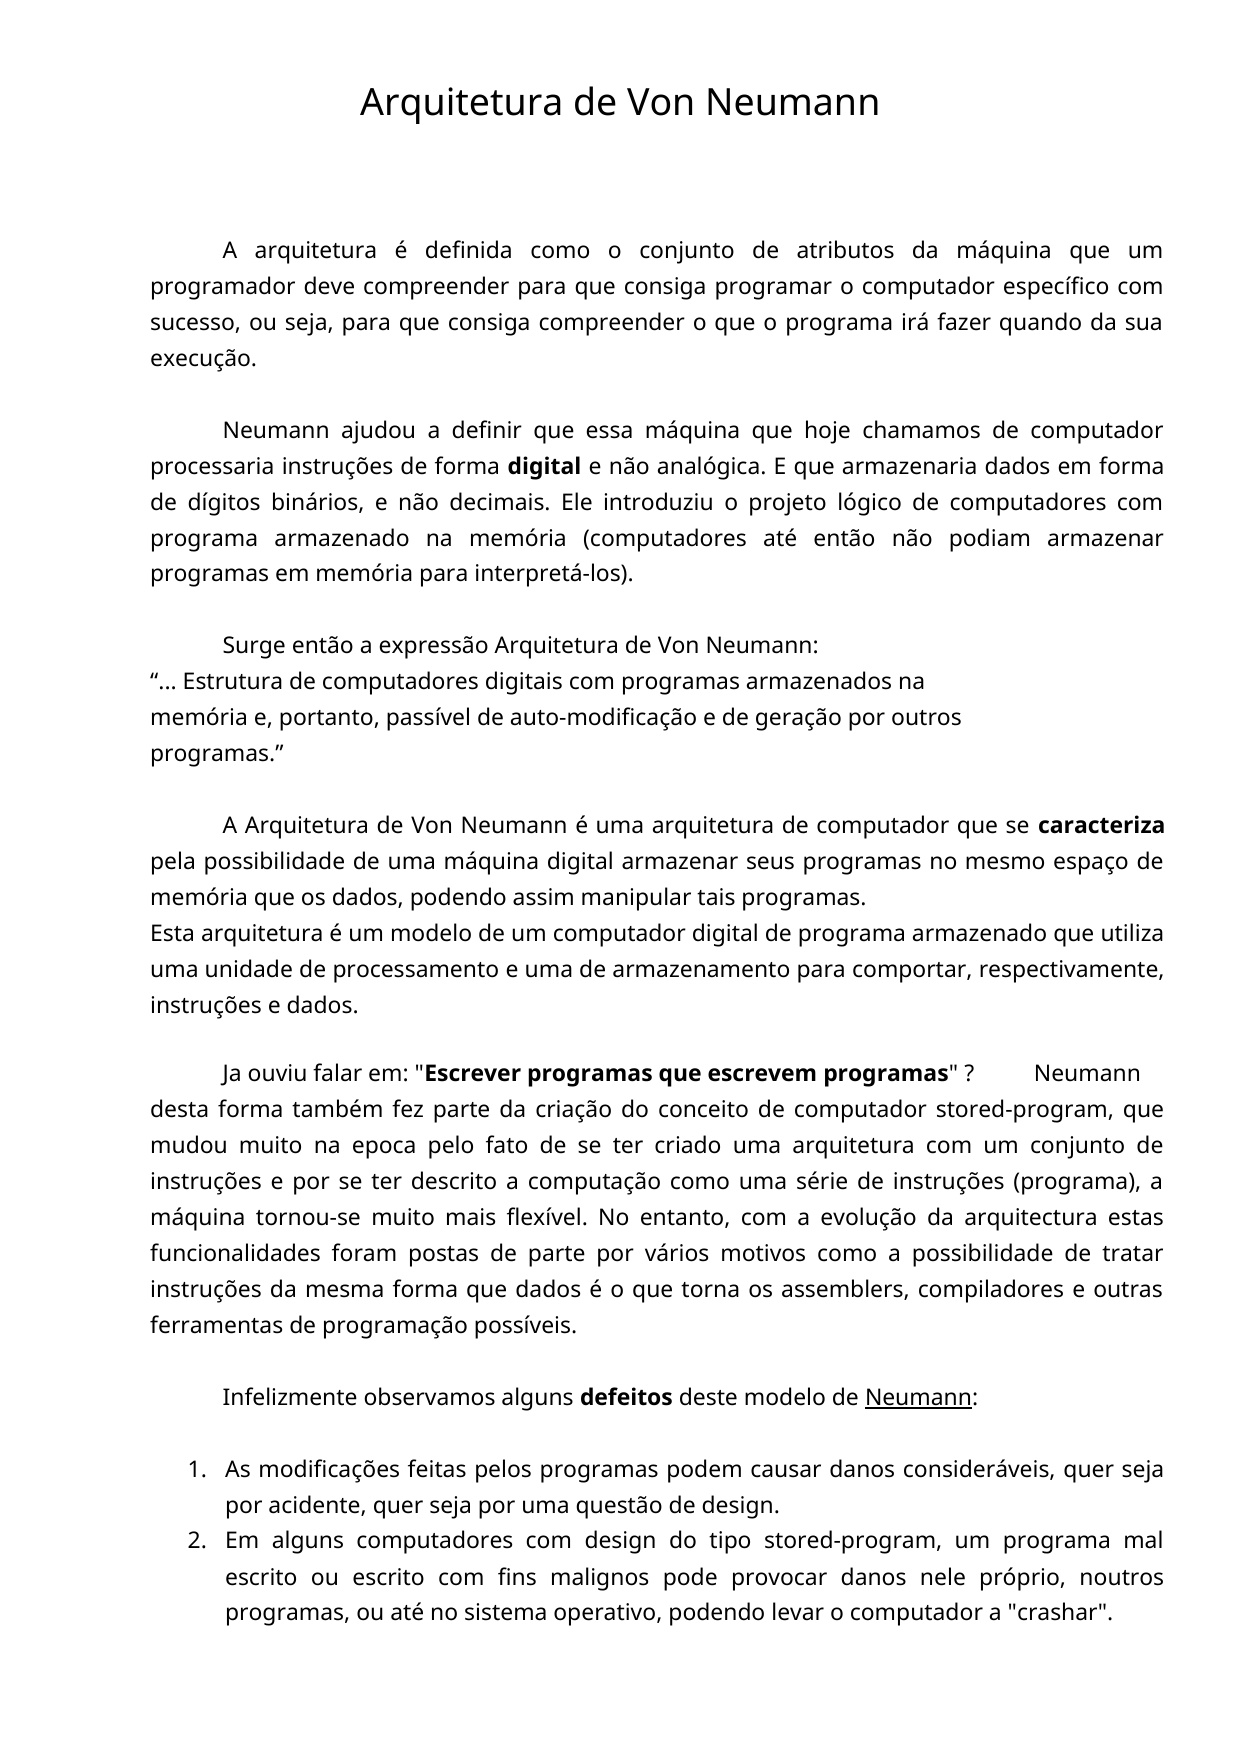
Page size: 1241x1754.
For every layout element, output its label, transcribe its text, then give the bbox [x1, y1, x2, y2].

list Infelizmente observamos alguns defeitos deste modelo de Neumann: [150, 1381, 1165, 1412]
list Neumann ajudou a definir que essa máquina que hoje chamamos de computador processaria instruções de forma digital e não analógica. E que armazenaria dados em forma de dígitos binários, e não decimais. Ele introduziu o projeto lógico de computadores com programa armazenado na memória (computadores até então não podiam armazenar programas em memória para interpretá-los). [150, 414, 1165, 589]
list Ja ouviu falar em: "Escrever programas que escrevem programas" ? Neumann desta forma também fez parte da criação do conceito de computador stored-program, que mudou muito na epoca pelo fato de se ter criado uma arquitetura com um conjunto de instruções e por se ter descrito a computação como uma série de instruções (programa), a máquina tornou-se muito mais flexível. No entanto, com a evolução da arquitectura estas funcionalidades foram postas de parte por vários motivos como a possibilidade de tratar instruções da mesma forma que dados é o que torna os assemblers, compiladores e outras ferramentas de programação possíveis. [150, 1057, 1165, 1340]
list A arquitetura é definida como o conjunto de atributos da máquina que um programador deve compreender para que consiga programar o computador específico com sucesso, ou seja, para que consiga compreender o que o programa irá fazer quando da sua execução. [150, 234, 1165, 373]
text Arquitetura de Von Neumann [75, 75, 1165, 126]
list As modificações feitas pelos programas podem causar danos consideráveis, quer seja por acidente, quer seja por uma questão de design. [187, 1453, 1165, 1520]
list A Arquitetura de Von Neumann é uma arquitetura de computador que se caracteriza pela possibilidade de uma máquina digital armazenar seus programas no mesmo espaço de memória que os dados, podendo assim manipular tais programas. [150, 809, 1165, 912]
list memória e, portanto, passível de auto-modificação e de geração por outros [150, 701, 1165, 732]
list Surge então a expressão Arquitetura de Von Neumann: [150, 629, 1165, 661]
list Esta arquitetura é um modelo de um computador digital de programa armazenado que utiliza uma unidade de processamento e uma de armazenamento para comportar, respectivamente, instruções e dados. [150, 917, 1165, 1020]
list “... Estrutura de computadores digitais com programas armazenados na [150, 665, 1165, 696]
list programas.” [150, 737, 1165, 768]
list Em alguns computadores com design do tipo stored-program, um programa mal escrito ou escrito com fins malignos pode provocar danos nele próprio, noutros programas, ou até no sistema operativo, podendo levar o computador a "crashar". [187, 1524, 1165, 1628]
